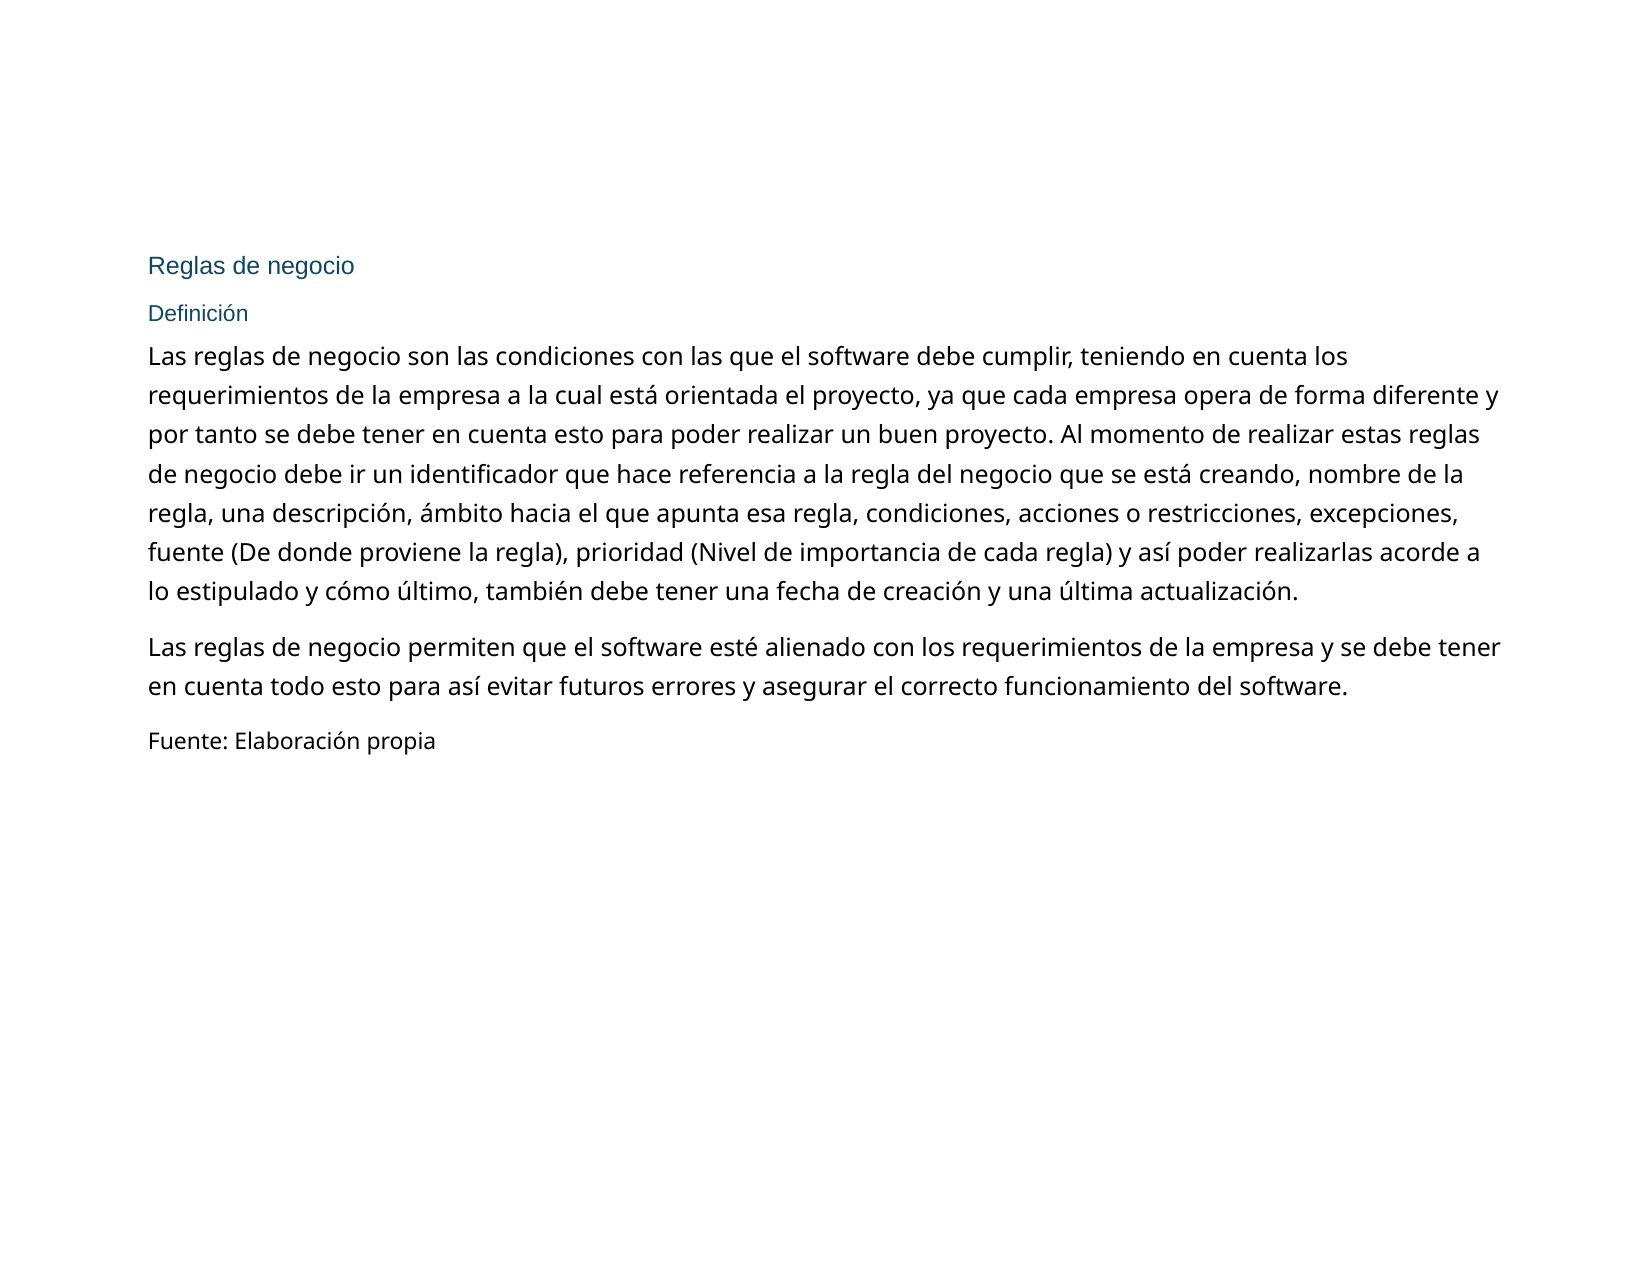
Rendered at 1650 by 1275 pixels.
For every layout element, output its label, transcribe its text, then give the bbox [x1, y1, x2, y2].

subtitle Definición [148, 300, 1502, 327]
text Fuente: Elaboración propia [148, 725, 1502, 756]
subtitle Reglas de negocio [148, 251, 1502, 279]
text Las reglas de negocio son las condiciones con las que el software debe cumplir, teniendo en cuenta los requerimientos de la empresa a la cual está orientada el proyecto, ya que cada empresa opera de forma diferente y por tanto se debe tener en cuenta esto para poder realizar un buen proyecto. Al momento de realizar estas reglas de negocio debe ir un identificador que hace referencia a la regla del negocio que se está creando, nombre de la regla, una descripción, ámbito hacia el que apunta esa regla, condiciones, acciones o restricciones, excepciones, fuente (De donde proviene la regla), prioridad (Nivel de importancia de cada regla) y así poder realizarlas acorde a lo estipulado y cómo último, también debe tener una fecha de creación y una última actualización. [148, 339, 1502, 608]
text Las reglas de negocio permiten que el software esté alienado con los requerimientos de la empresa y se debe tener en cuenta todo esto para así evitar futuros errores y asegurar el correcto funcionamiento del software. [148, 630, 1502, 703]
